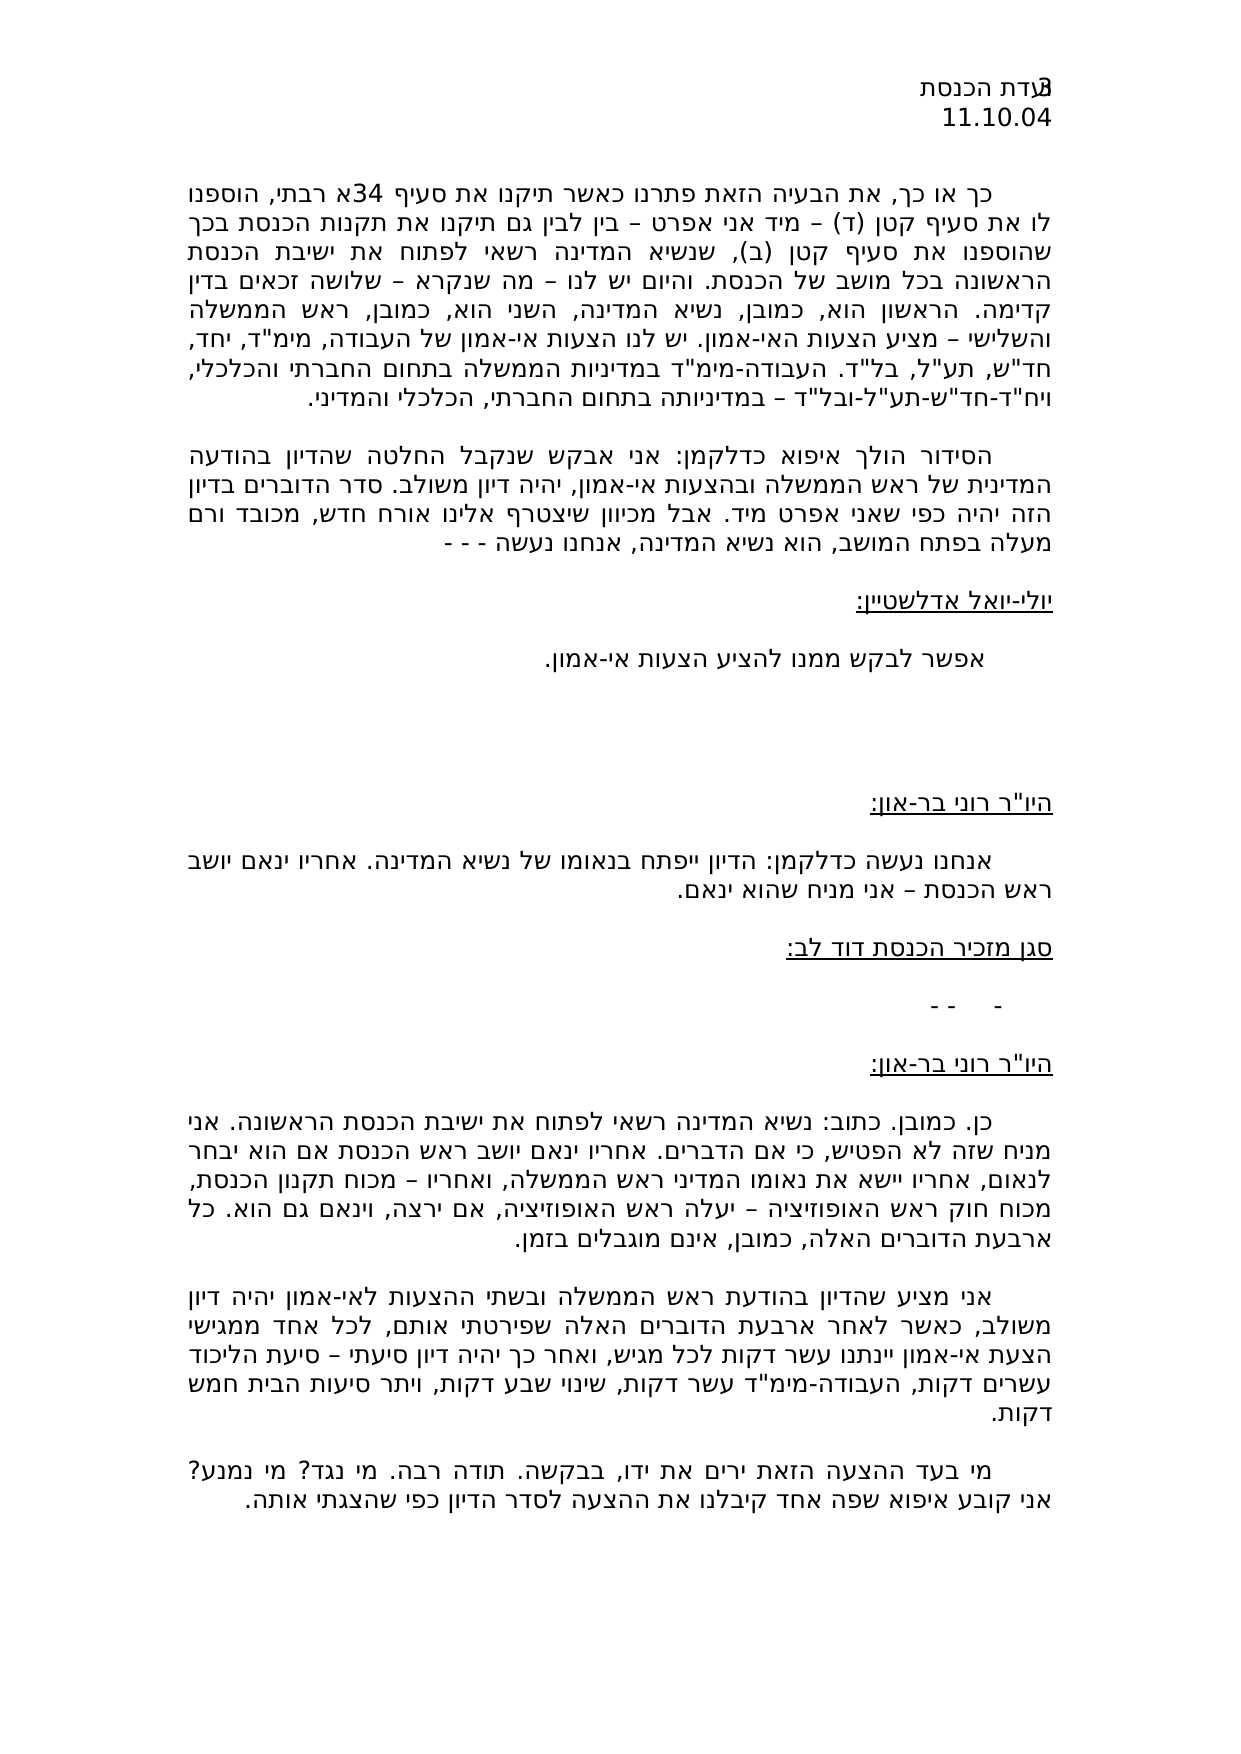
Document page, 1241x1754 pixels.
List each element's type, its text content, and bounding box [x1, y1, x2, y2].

text סגן מזכיר הכנסת דוד לב: [187, 933, 1053, 962]
text כך או כך, את הבעיה הזאת פתרנו כאשר תיקנו את סעיף 34א רבתי, הוספנו לו את סעיף קטן (ד) – מיד אני אפרט – בין לבין גם תיקנו את תקנות הכנסת בכך שהוספנו את סעיף קטן (ב), שנשיא המדינה רשאי לפתוח את ישיבת הכנסת הראשונה בכל מושב של הכנסת. והיום יש לנו – מה שנקרא – שלושה זכאים בדין קדימה. הראשון הוא, כמובן, נשיא המדינה, השני הוא, כמובן, ראש הממשלה והשלישי – מציע הצעות האי-אמון. יש לנו הצעות אי-אמון של העבודה, מימ"ד, יחד, חד"ש, תע"ל, בל"ד. העבודה-מימ"ד במדיניות הממשלה בתחום החברתי והכלכלי, ויח"ד-חד"ש-תע"ל-ובל"ד – במדיניותה בתחום החברתי, הכלכלי והמדיני. [187, 179, 1053, 412]
text היו"ר רוני בר-און: [187, 1049, 1053, 1078]
text אפשר לבקש ממנו להציע הצעות אי-אמון. [187, 644, 1053, 673]
text יולי-יואל אדלשטיין: [187, 586, 1053, 615]
list - - [187, 991, 993, 1020]
text אני מציע שהדיון בהודעת ראש הממשלה ובשתי ההצעות לאי-אמון יהיה דיון משולב, כאשר לאחר ארבעת הדוברים האלה שפירטתי אותם, לכל אחד ממגישי הצעת אי-אמון יינתנו עשר דקות לכל מגיש, ואחר כך יהיה דיון סיעתי – סיעת הליכוד עשרים דקות, העבודה-מימ"ד עשר דקות, שינוי שבע דקות, ויתר סיעות הבית חמש דקות. [187, 1282, 1053, 1427]
text מי בעד ההצעה הזאת ירים את ידו, בבקשה. תודה רבה. מי נגד? מי נמנע? אני קובע איפוא שפה אחד קיבלנו את ההצעה לסדר הדיון כפי שהצגתי אותה. [187, 1456, 1053, 1514]
text הסידור הולך איפוא כדלקמן: אני אבקש שנקבל החלטה שהדיון בהודעה המדינית של ראש הממשלה ובהצעות אי-אמון, יהיה דיון משולב. סדר הדוברים בדיון הזה יהיה כפי שאני אפרט מיד. אבל מכיוון שיצטרף אלינו אורח חדש, מכובד ורם מעלה בפתח המושב, הוא נשיא המדינה, אנחנו נעשה - - - [187, 441, 1053, 557]
text אנחנו נעשה כדלקמן: הדיון ייפתח בנאומו של נשיא המדינה. אחריו ינאם יושב ראש הכנסת – אני מניח שהוא ינאם. [187, 846, 1053, 904]
text כן. כמובן. כתוב: נשיא המדינה רשאי לפתוח את ישיבת הכנסת הראשונה. אני מניח שזה לא הפטיש, כי אם הדברים. אחריו ינאם יושב ראש הכנסת אם הוא יבחר לנאום, אחריו יישא את נאומו המדיני ראש הממשלה, ואחריו – מכוח תקנון הכנסת, מכוח חוק ראש האופוזיציה – יעלה ראש האופוזיציה, אם ירצה, וינאם גם הוא. כל ארבעת הדוברים האלה, כמובן, אינם מוגבלים בזמן. [187, 1107, 1053, 1253]
text היו"ר רוני בר-און: [187, 788, 1053, 817]
